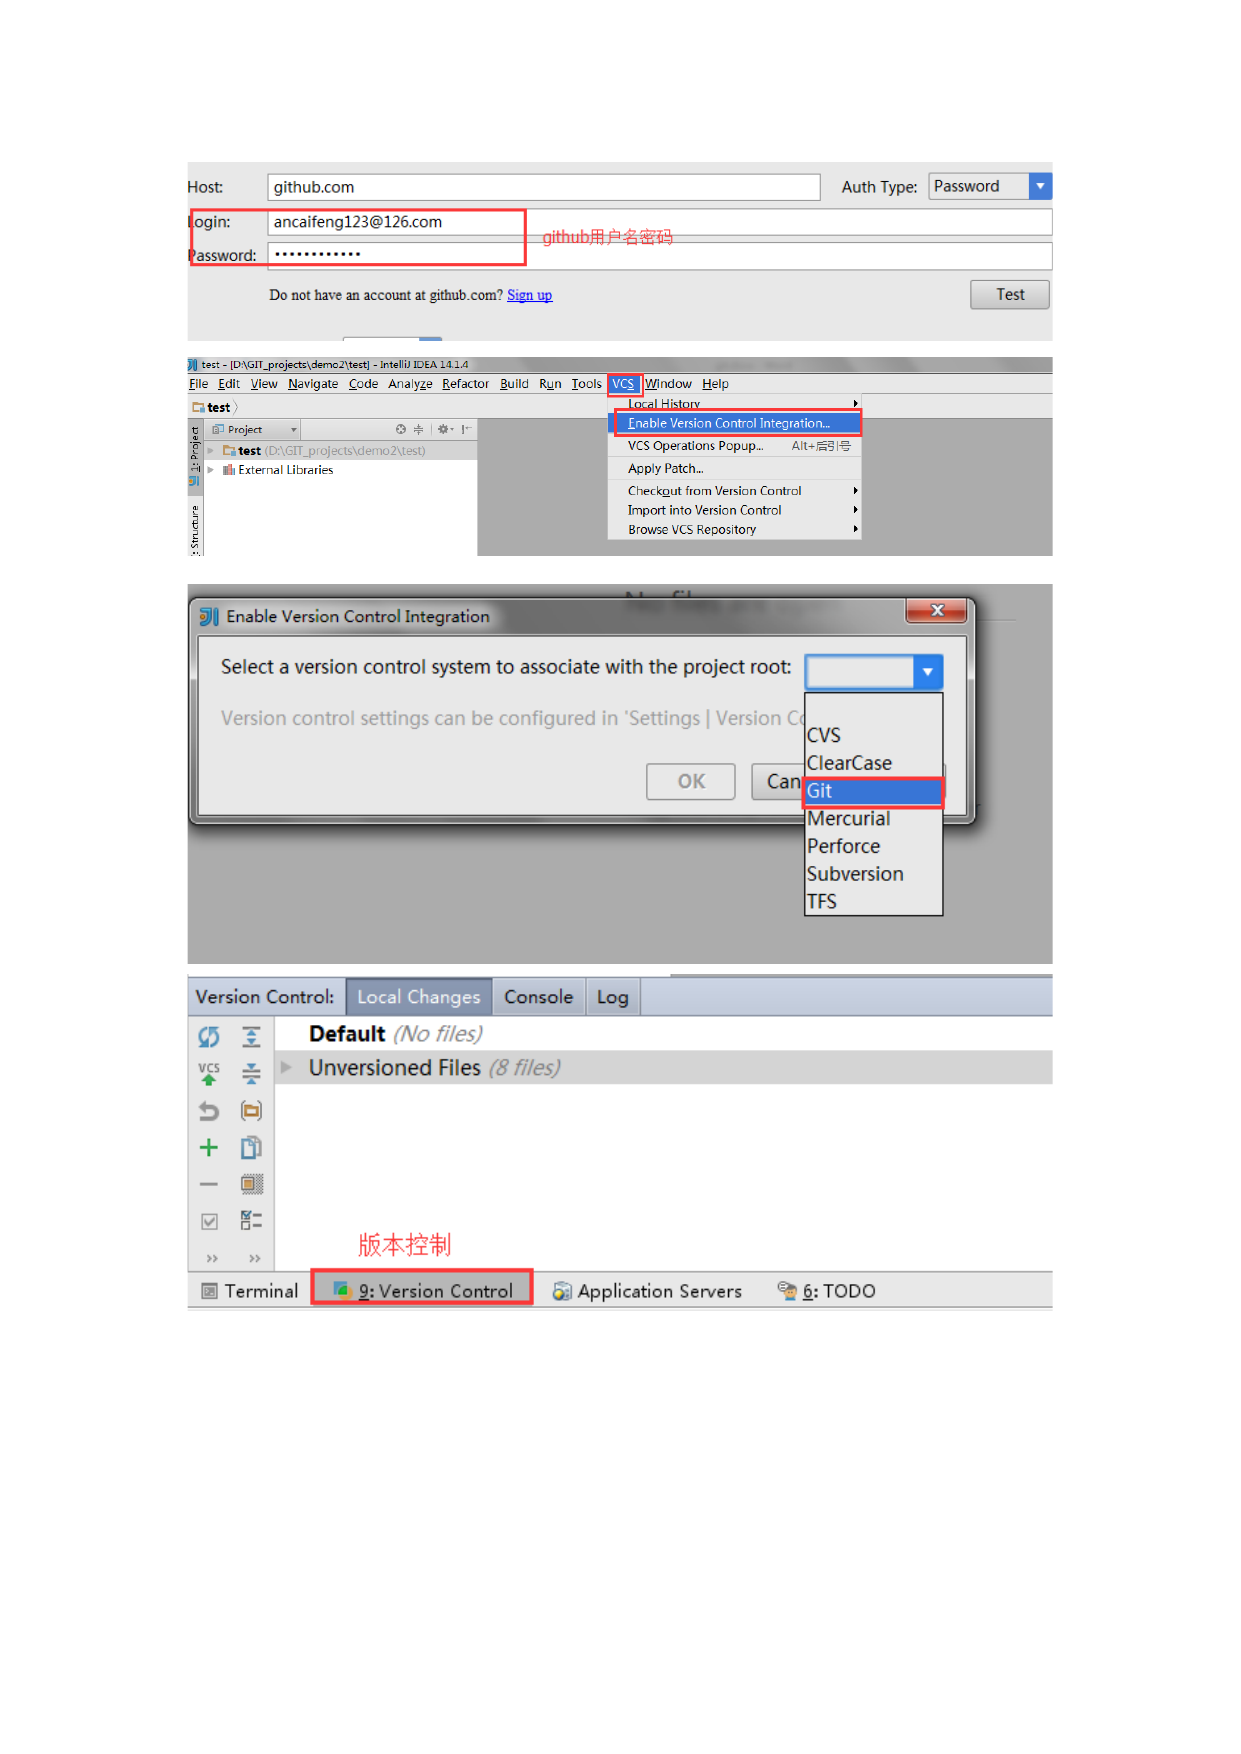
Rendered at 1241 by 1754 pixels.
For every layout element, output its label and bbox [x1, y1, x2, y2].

picture [187, 584, 1053, 964]
picture [187, 357, 1053, 556]
picture [187, 974, 1053, 1311]
picture [187, 162, 1053, 341]
